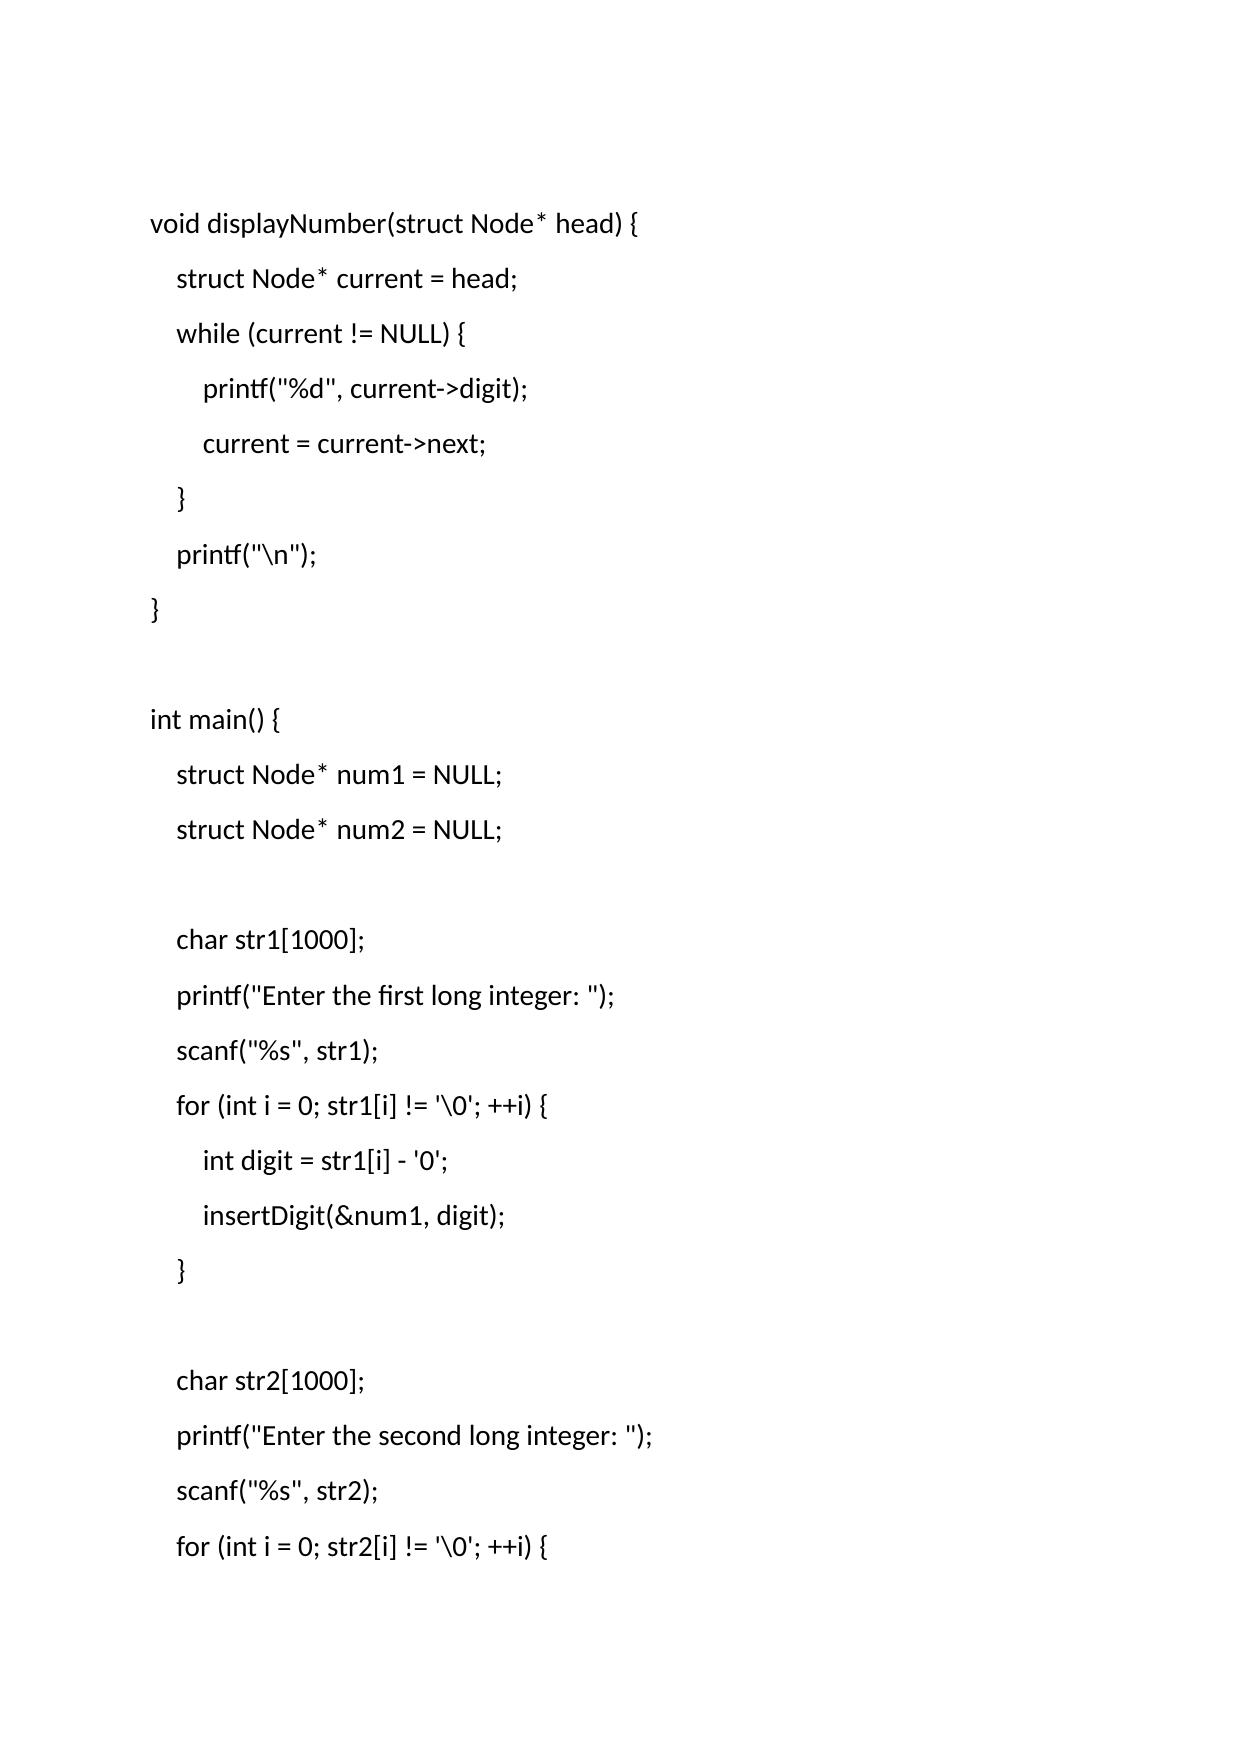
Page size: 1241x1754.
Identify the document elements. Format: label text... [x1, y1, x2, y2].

text struct Node* num1 = NULL; [150, 756, 1090, 792]
text void displayNumber(struct Node* head) { [150, 205, 1090, 241]
text while (current != NULL) { [150, 315, 1090, 351]
text printf("\n"); [150, 536, 1090, 571]
text } [150, 1252, 1090, 1288]
text } [150, 481, 1090, 516]
text for (int i = 0; str2[i] != '\0'; ++i) { [150, 1528, 1090, 1563]
text } [150, 591, 1090, 626]
text char str2[1000]; [150, 1362, 1090, 1398]
text char str1[1000]; [150, 921, 1090, 957]
text int digit = str1[i] - '0'; [150, 1142, 1090, 1177]
text printf("Enter the first long integer: "); [150, 977, 1090, 1012]
text for (int i = 0; str1[i] != '\0'; ++i) { [150, 1087, 1090, 1122]
text struct Node* current = head; [150, 260, 1090, 296]
text printf("Enter the second long integer: "); [150, 1417, 1090, 1453]
text printf("%d", current->digit); [150, 370, 1090, 406]
text struct Node* num2 = NULL; [150, 811, 1090, 847]
text insertDigit(&num1, digit); [150, 1197, 1090, 1233]
text scanf("%s", str2); [150, 1472, 1090, 1508]
text current = current->next; [150, 426, 1090, 461]
text scanf("%s", str1); [150, 1032, 1090, 1067]
text int main() { [150, 701, 1090, 737]
